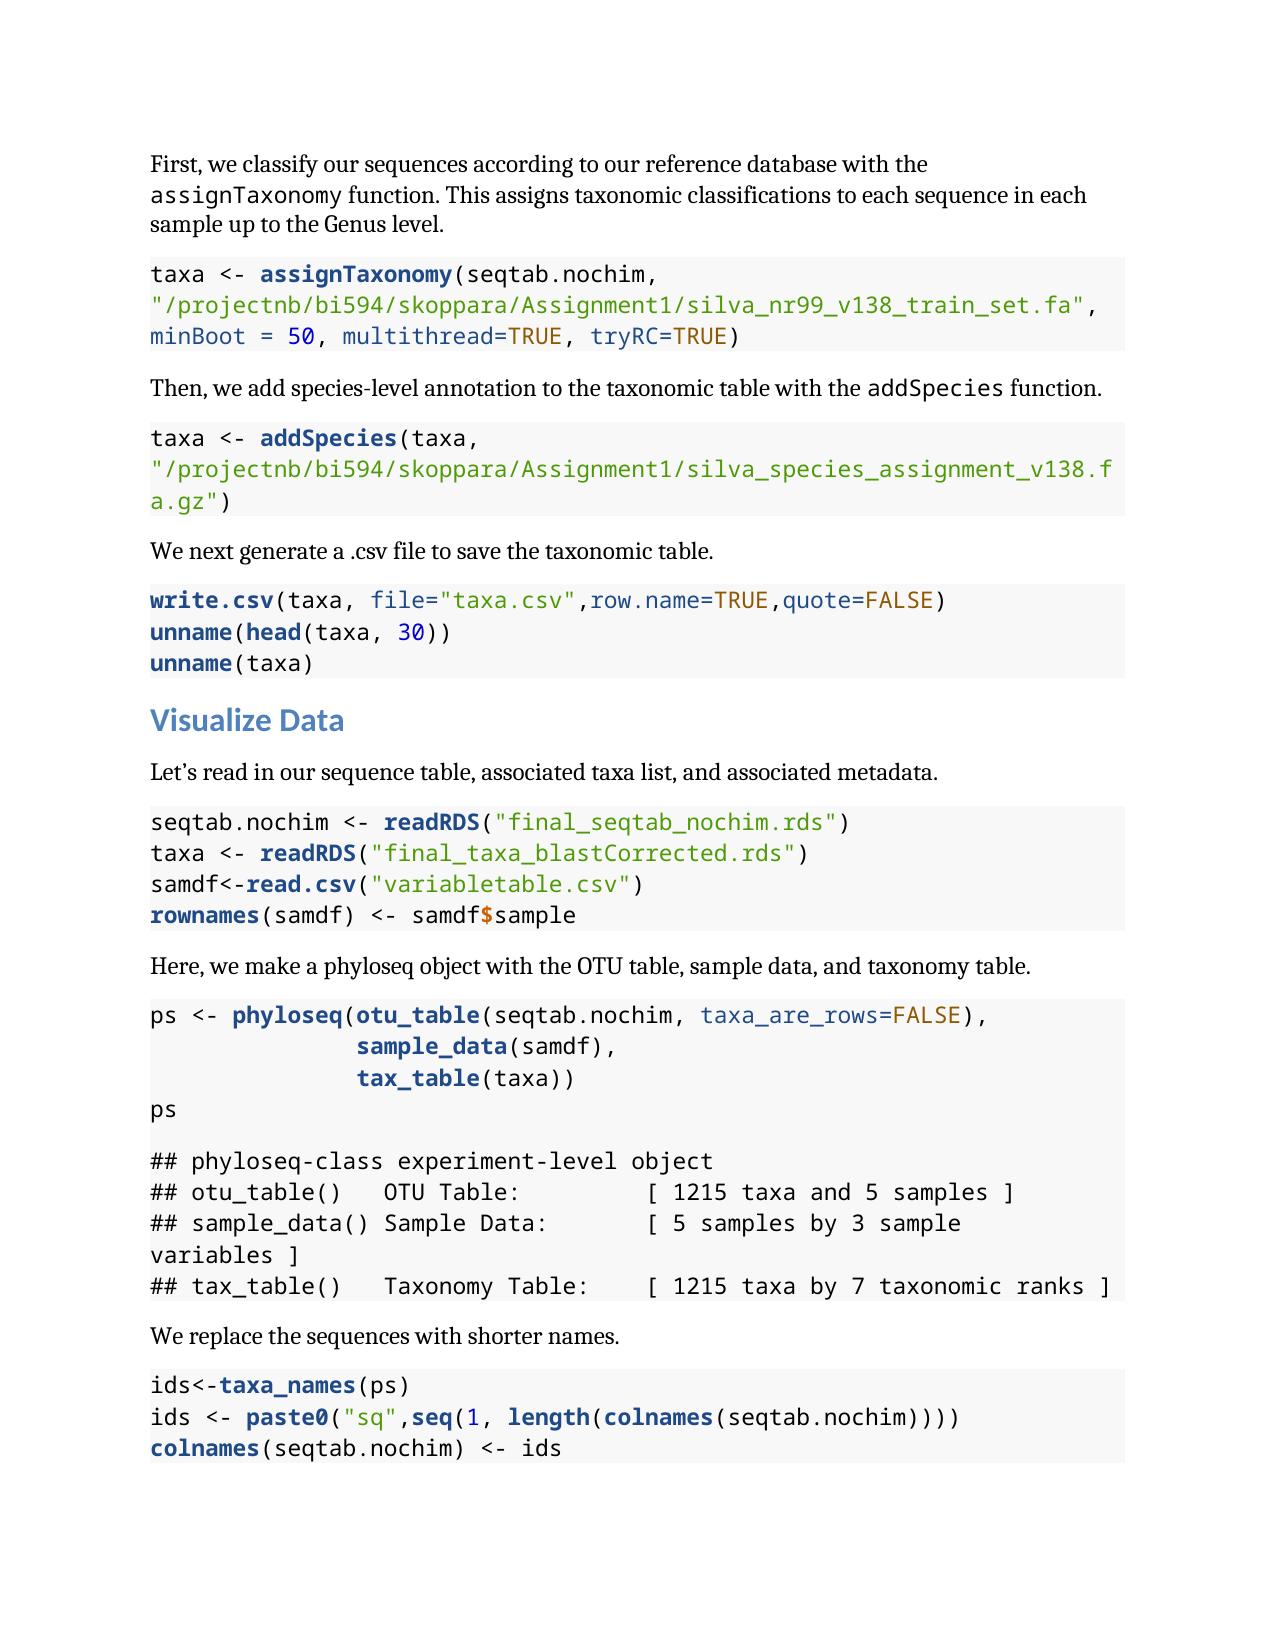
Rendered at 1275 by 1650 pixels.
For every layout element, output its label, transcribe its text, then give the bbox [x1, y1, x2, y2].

text ps <- phyloseq(otu_table(seqtab.nochim, taxa_are_rows=FALSE), sample_data(samdf), tax_table(taxa)) ps [177, 999, 1125, 1124]
text Here, we make a phyloseq object with the OTU table, sample data, and taxonomy table. [150, 952, 1125, 980]
text taxa <- assignTaxonomy(seqtab.nochim, "/projectnb/bi594/skoppara/Assignment1/silva_nr99_v138_train_set.fa", minBoot = 50, multithread=TRUE, tryRC=TRUE) [150, 257, 1125, 351]
text write.csv(taxa, file="taxa.csv",row.name=TRUE,quote=FALSE) unname(head(taxa, 30)) unname(taxa) [315, 584, 1125, 678]
text ids<-taxa_names(ps) ids <- paste0("sq",seq(1, length(colnames(seqtab.nochim)))) colnames(seqtab.nochim) <- ids [150, 1369, 1125, 1463]
text We next generate a .csv file to save the taxonomic table. [150, 537, 1125, 565]
text Let’s read in our sequence table, associated taxa list, and associated metadata. [150, 758, 1125, 787]
text seqtab.nochim <- readRDS("final_seqtab_nochim.rds") taxa <- readRDS("final_taxa_blastCorrected.rds") samdf<-read.csv("variabletable.csv") rownames(samdf) <- samdf$sample [150, 806, 1125, 931]
text Then, we add species-level annotation to the taxonomic table with the addSpecies function. [150, 372, 1125, 403]
text taxa <- addSpecies(taxa, "/projectnb/bi594/skoppara/Assignment1/silva_species_assignment_v138.fa.gz") [150, 422, 1125, 516]
text ## phyloseq-class experiment-level object ## otu_table() OTU Table: [ 1215 taxa and 5 samples ] ## sample_data() Sample Data: [ 5 samples by 3 sample variables ] ## tax_table() Taxonomy Table: [ 1215 taxa by 7 taxonomic ranks ] [150, 1145, 1125, 1301]
subtitle Visualize Data [150, 699, 1125, 739]
text We replace the sequences with shorter names. [150, 1322, 1125, 1351]
text First, we classify our sequences according to our reference database with the assignTaxonomy function. This assigns taxonomic classifications to each sequence in each sample up to the Genus level. [150, 150, 1125, 239]
